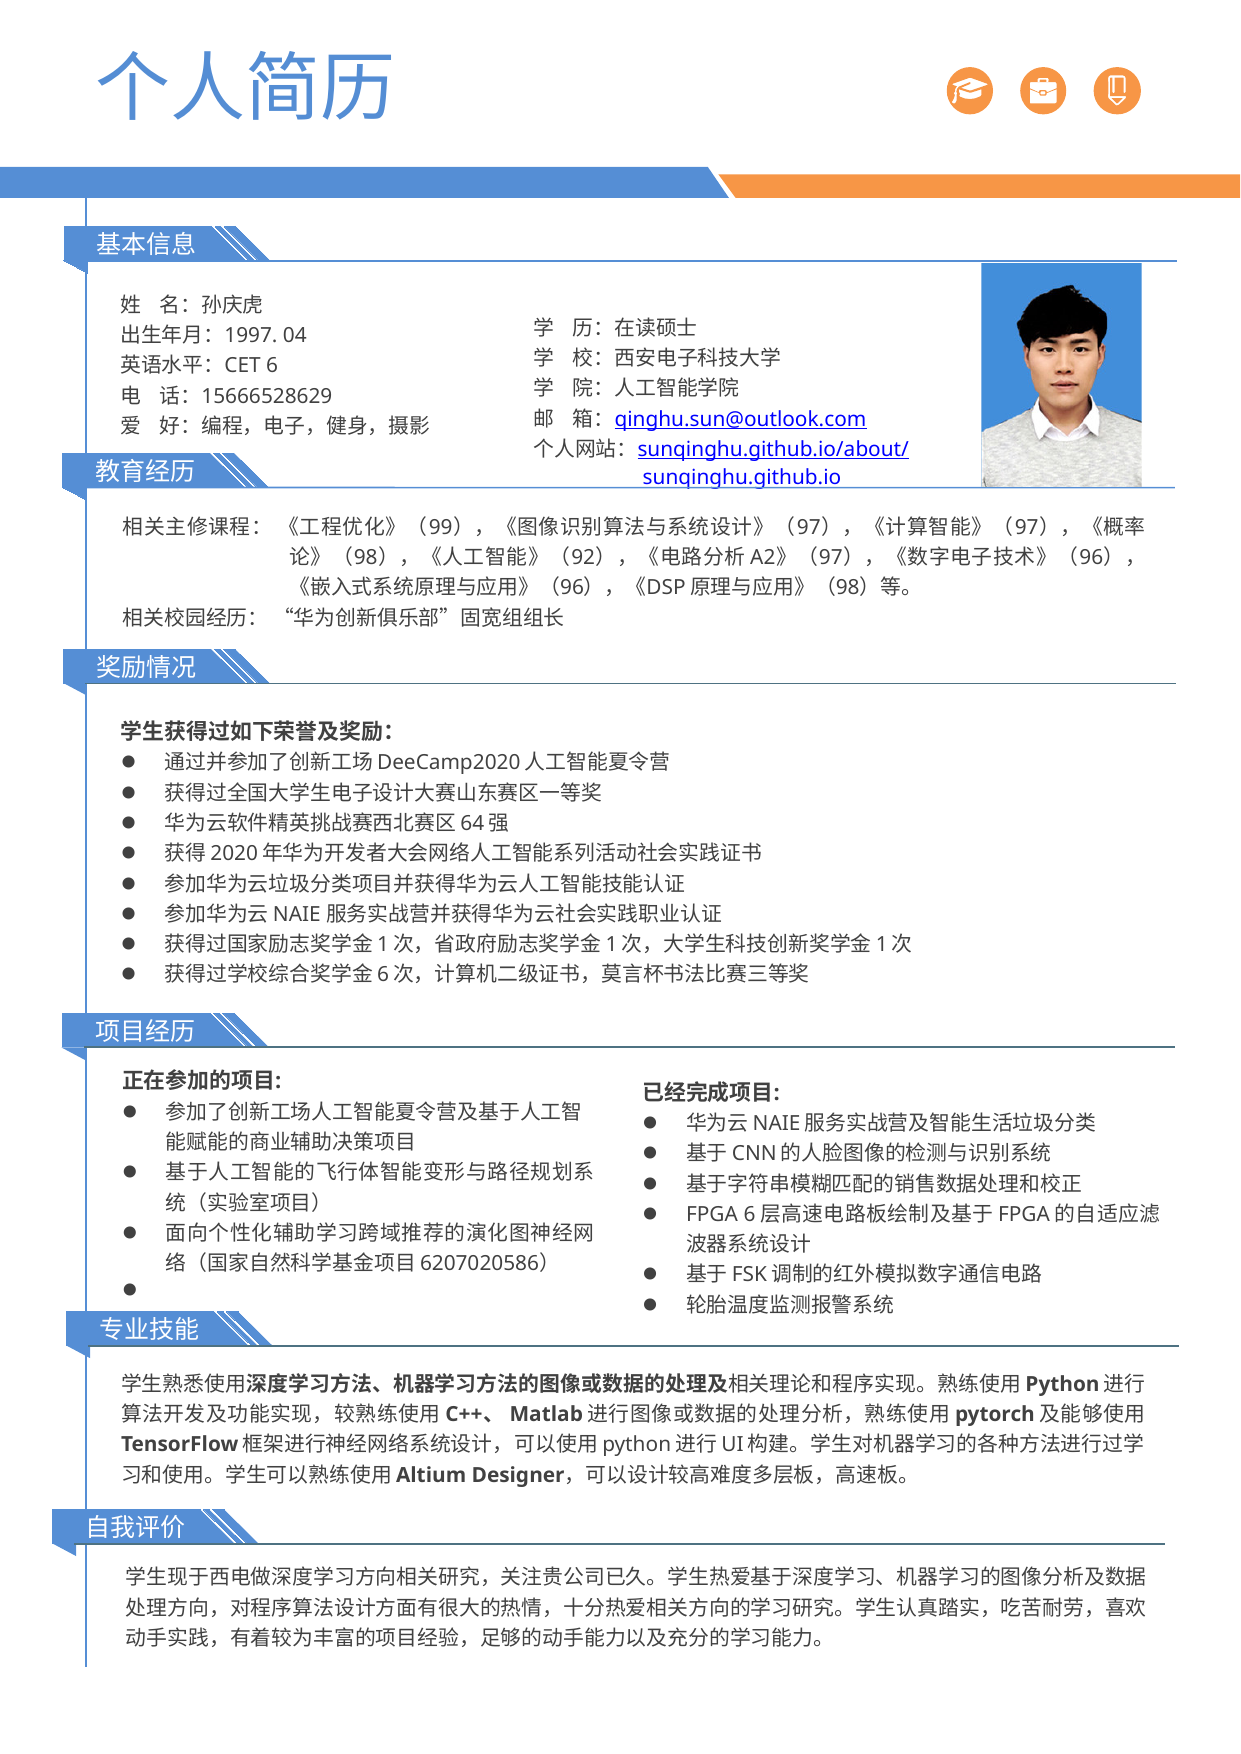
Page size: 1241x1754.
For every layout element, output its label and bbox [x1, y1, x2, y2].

picture [981, 263, 1142, 487]
